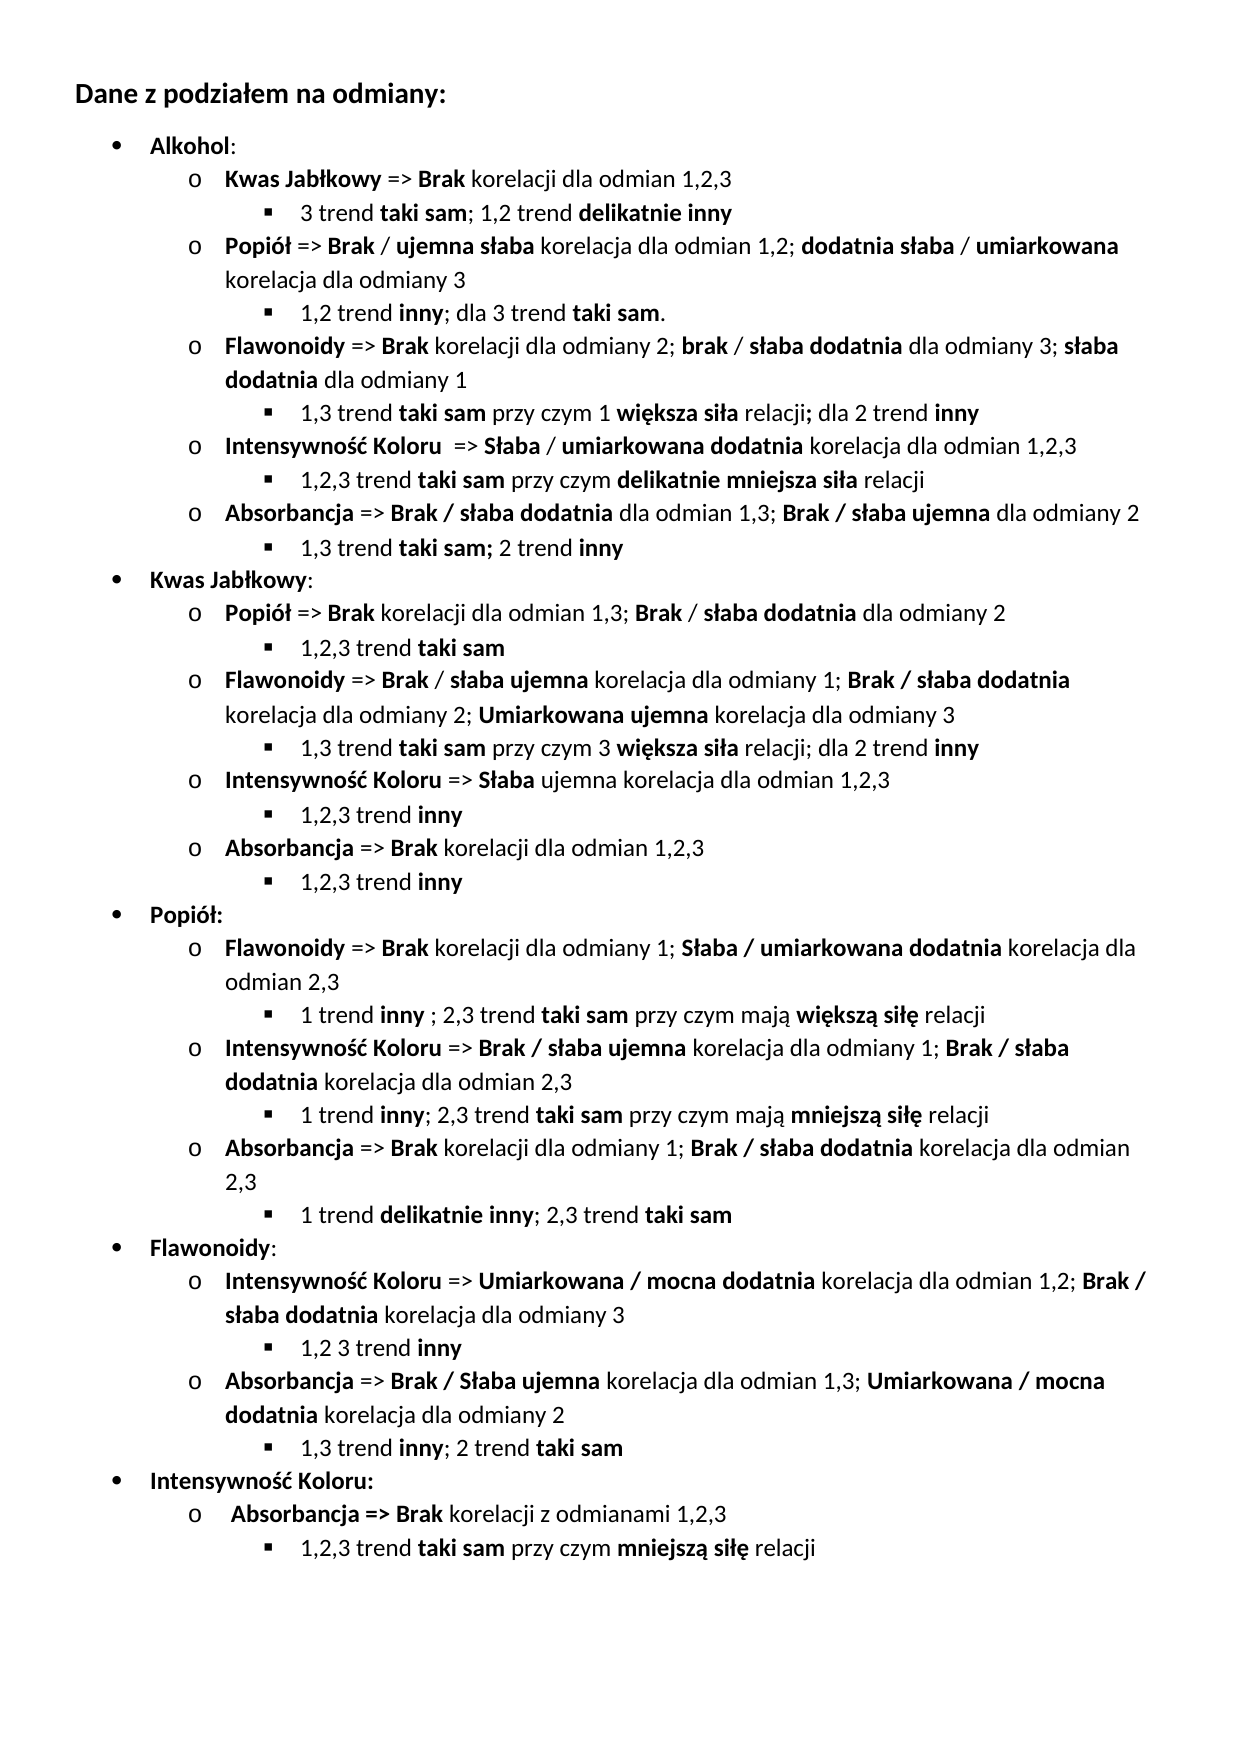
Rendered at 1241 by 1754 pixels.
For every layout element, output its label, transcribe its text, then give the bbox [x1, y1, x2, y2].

list Intensywność Koloru => Słaba / umiarkowana dodatnia korelacja dla odmian 1,2,3 [187, 430, 1165, 462]
list Popiół: [112, 899, 1165, 929]
list Popiół => Brak / ujemna słaba korelacja dla odmian 1,2; dodatnia słaba / umiarkowana korelacja dla odmiany 3 [187, 230, 1165, 295]
list Intensywność Koloru: [112, 1465, 1165, 1495]
list 1,2,3 trend inny [262, 866, 1165, 897]
list Flawonoidy => Brak / słaba ujemna korelacja dla odmiany 1; Brak / słaba dodatnia korelacja dla odmiany 2; Umiarkowana ujemna korelacja dla odmiany 3 [187, 665, 1165, 729]
list Popiół => Brak korelacji dla odmian 1,3; Brak / słaba dodatnia dla odmiany 2 [187, 597, 1165, 629]
list 1,2,3 trend taki sam przy czym mniejszą siłę relacji [262, 1532, 1165, 1563]
list 1,2 3 trend inny [262, 1332, 1165, 1362]
list 1,2,3 trend taki sam przy czym delikatnie mniejsza siła relacji [262, 464, 1165, 495]
list 3 trend taki sam; 1,2 trend delikatnie inny [262, 197, 1165, 228]
list Absorbancja => Brak korelacji dla odmian 1,2,3 [187, 832, 1165, 864]
list 1,3 trend taki sam przy czym 1 większa siła relacji; dla 2 trend inny [262, 397, 1165, 428]
list Flawonoidy => Brak korelacji dla odmiany 1; Słaba / umiarkowana dodatnia korelacja dla odmian 2,3 [187, 932, 1165, 997]
list Intensywność Koloru => Brak / słaba ujemna korelacja dla odmiany 1; Brak / słaba dodatnia korelacja dla odmian 2,3 [187, 1032, 1165, 1097]
list 1,2,3 trend inny [262, 799, 1165, 829]
list Kwas Jabłkowy => Brak korelacji dla odmian 1,2,3 [187, 163, 1165, 195]
list Absorbancja => Brak / Słaba ujemna korelacja dla odmian 1,3; Umiarkowana / mocna dodatnia korelacja dla odmiany 2 [187, 1365, 1165, 1429]
list Absorbancja => Brak / słaba dodatnia dla odmian 1,3; Brak / słaba ujemna dla odmiany 2 [187, 497, 1165, 529]
list Absorbancja => Brak korelacji z odmianami 1,2,3 [187, 1498, 1165, 1529]
list Flawonoidy: [112, 1232, 1165, 1262]
list 1,3 trend taki sam przy czym 3 większa siła relacji; dla 2 trend inny [262, 732, 1165, 762]
list Absorbancja => Brak korelacji dla odmiany 1; Brak / słaba dodatnia korelacja dla odmian 2,3 [187, 1132, 1165, 1197]
list Intensywność Koloru => Umiarkowana / mocna dodatnia korelacja dla odmian 1,2; Brak / słaba dodatnia korelacja dla odmiany 3 [187, 1265, 1165, 1329]
list 1,3 trend taki sam; 2 trend inny [262, 532, 1165, 562]
list Intensywność Koloru => Słaba ujemna korelacja dla odmian 1,2,3 [187, 765, 1165, 796]
list 1,2 trend inny; dla 3 trend taki sam. [262, 297, 1165, 328]
list 1 trend delikatnie inny; 2,3 trend taki sam [262, 1199, 1165, 1229]
list 1 trend inny; 2,3 trend taki sam przy czym mają mniejszą siłę relacji [262, 1099, 1165, 1129]
text Dane z podziałem na odmiany: [75, 75, 1165, 111]
list Kwas Jabłkowy: [112, 564, 1165, 595]
list 1,2,3 trend taki sam [262, 632, 1165, 662]
list 1,3 trend inny; 2 trend taki sam [262, 1432, 1165, 1462]
list Alkohol: [112, 130, 1165, 161]
list 1 trend inny ; 2,3 trend taki sam przy czym mają większą siłę relacji [262, 999, 1165, 1029]
list Flawonoidy => Brak korelacji dla odmiany 2; brak / słaba dodatnia dla odmiany 3; słaba dodatnia dla odmiany 1 [187, 330, 1165, 395]
